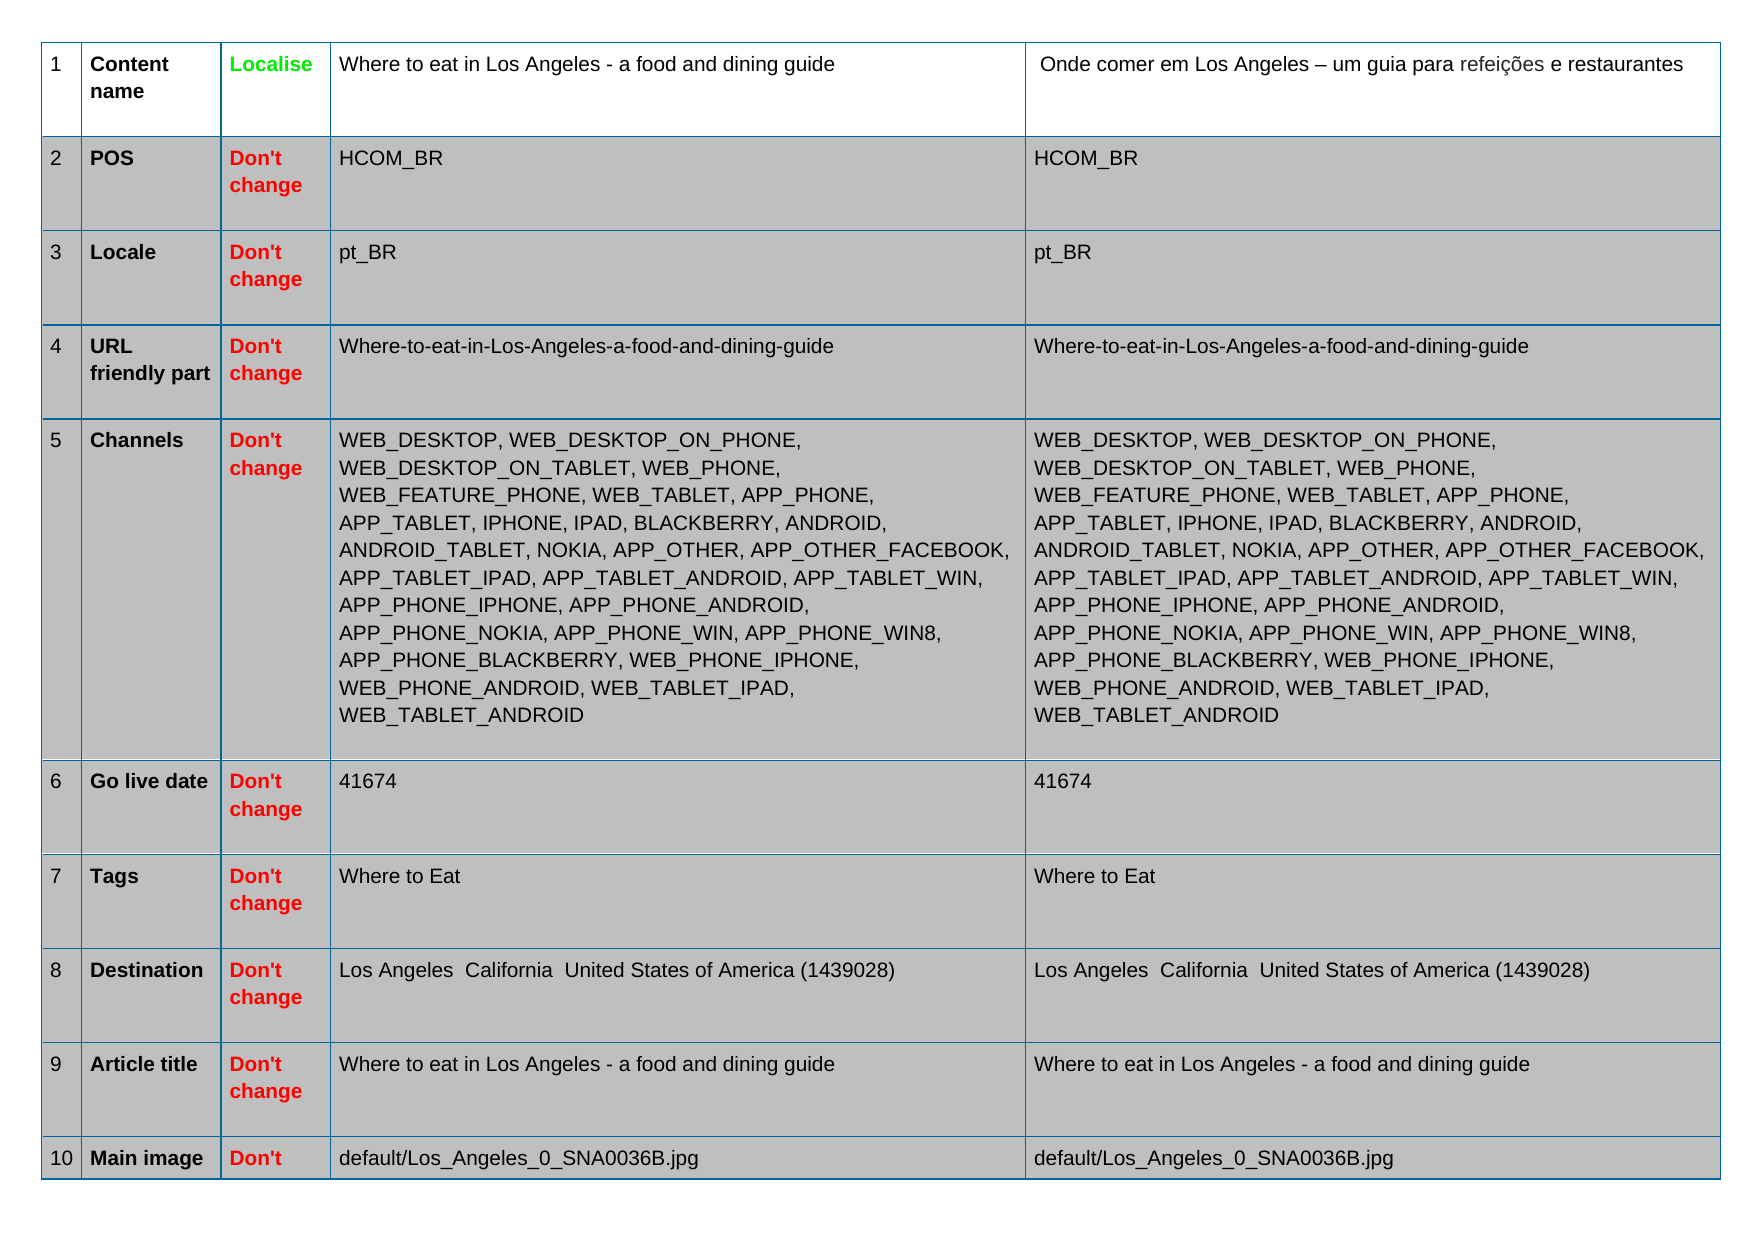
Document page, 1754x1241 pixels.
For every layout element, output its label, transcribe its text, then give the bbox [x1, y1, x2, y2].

table_cell Main image [82, 1137, 220, 1178]
table_cell Don't change [222, 137, 330, 230]
table_cell Don't change [222, 1137, 330, 1178]
table_cell HCOM_BR [1026, 137, 1720, 230]
table_cell WEB_DESKTOP, WEB_DESKTOP_ON_PHONE, WEB_DESKTOP_ON_TABLET, WEB_PHONE, WEB_FEATURE_PHONE, WEB_TABLET, APP_PHONE, APP_TABLET, IPHONE, IPAD, BLACKBERRY, ANDROID, ANDROID_TABLET, NOKIA, APP_OTHER, APP_OTHER_FACEBOOK, APP_TABLET_IPAD, APP_TABLET_ANDROID, APP_TABLET_WIN, APP_PHONE_IPHONE, APP_PHONE_ANDROID, APP_PHONE_NOKIA, APP_PHONE_WIN, APP_PHONE_WIN8, APP_PHONE_BLACKBERRY, WEB_PHONE_IPHONE, WEB_PHONE_ANDROID, WEB_TABLET_IPAD, WEB_TABLET_ANDROID [331, 420, 1025, 759]
table_cell 7 [42, 855, 81, 948]
table_cell Go live date [82, 761, 220, 853]
table_cell Locale [82, 231, 220, 324]
table_cell Don't change [222, 420, 330, 759]
table_cell Don't change [222, 326, 330, 418]
table_cell 41674 [331, 761, 1025, 853]
table_header Content name [82, 43, 220, 136]
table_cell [331, 1137, 1025, 1178]
table_header Where to eat in Los Angeles - a food and dining guide [331, 43, 1025, 136]
table_cell Channels [82, 420, 220, 759]
table_cell HCOM_BR [331, 137, 1025, 230]
table_cell pt_BR [1026, 231, 1720, 324]
table_cell Don't change [222, 949, 330, 1042]
table_cell 4 [42, 325, 81, 418]
table_cell Los Angeles California United States of America (1439028) [1026, 949, 1720, 1042]
table_cell 41674 [1026, 761, 1720, 853]
table_cell Where-to-eat-in-Los-Angeles-a-food-and-dining-guide [1026, 326, 1720, 418]
table_cell Don't change [222, 761, 330, 853]
table_cell Destination [82, 949, 220, 1042]
table_cell 6 [42, 761, 81, 853]
table_cell Where to eat in Los Angeles - a food and dining guide [1026, 1043, 1720, 1136]
table_cell POS [82, 137, 220, 230]
table_cell 3 [42, 231, 81, 324]
table_cell 2 [42, 137, 81, 230]
table_cell 10 [42, 1137, 81, 1178]
table_cell 9 [42, 1043, 81, 1136]
table_cell 8 [42, 949, 81, 1042]
table_cell WEB_DESKTOP, WEB_DESKTOP_ON_PHONE, WEB_DESKTOP_ON_TABLET, WEB_PHONE, WEB_FEATURE_PHONE, WEB_TABLET, APP_PHONE, APP_TABLET, IPHONE, IPAD, BLACKBERRY, ANDROID, ANDROID_TABLET, NOKIA, APP_OTHER, APP_OTHER_FACEBOOK, APP_TABLET_IPAD, APP_TABLET_ANDROID, APP_TABLET_WIN, APP_PHONE_IPHONE, APP_PHONE_ANDROID, APP_PHONE_NOKIA, APP_PHONE_WIN, APP_PHONE_WIN8, APP_PHONE_BLACKBERRY, WEB_PHONE_IPHONE, WEB_PHONE_ANDROID, WEB_TABLET_IPAD, WEB_TABLET_ANDROID [1026, 420, 1720, 759]
table_cell Article title [82, 1043, 220, 1136]
table_cell 5 [42, 419, 81, 759]
table_cell Don't change [222, 231, 330, 324]
table_cell Los Angeles California United States of America (1439028) [331, 949, 1025, 1042]
table_cell URL friendly part [82, 326, 220, 418]
table_header Onde comer em Los Angeles – um guia para refeições e restaurantes [1026, 43, 1720, 136]
table_cell Where-to-eat-in-Los-Angeles-a-food-and-dining-guide [331, 326, 1025, 418]
table_cell Where to Eat [1026, 855, 1720, 948]
table_cell Where to eat in Los Angeles - a food and dining guide [331, 1043, 1025, 1136]
table_cell Don't change [222, 1043, 330, 1136]
table_header 1 [42, 43, 81, 136]
table_cell pt_BR [331, 231, 1025, 324]
table_header Localise [222, 43, 330, 136]
table_cell Don't change [222, 855, 330, 948]
table_cell Tags [82, 855, 220, 948]
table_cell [1026, 1137, 1720, 1178]
table_cell Where to Eat [331, 855, 1025, 948]
